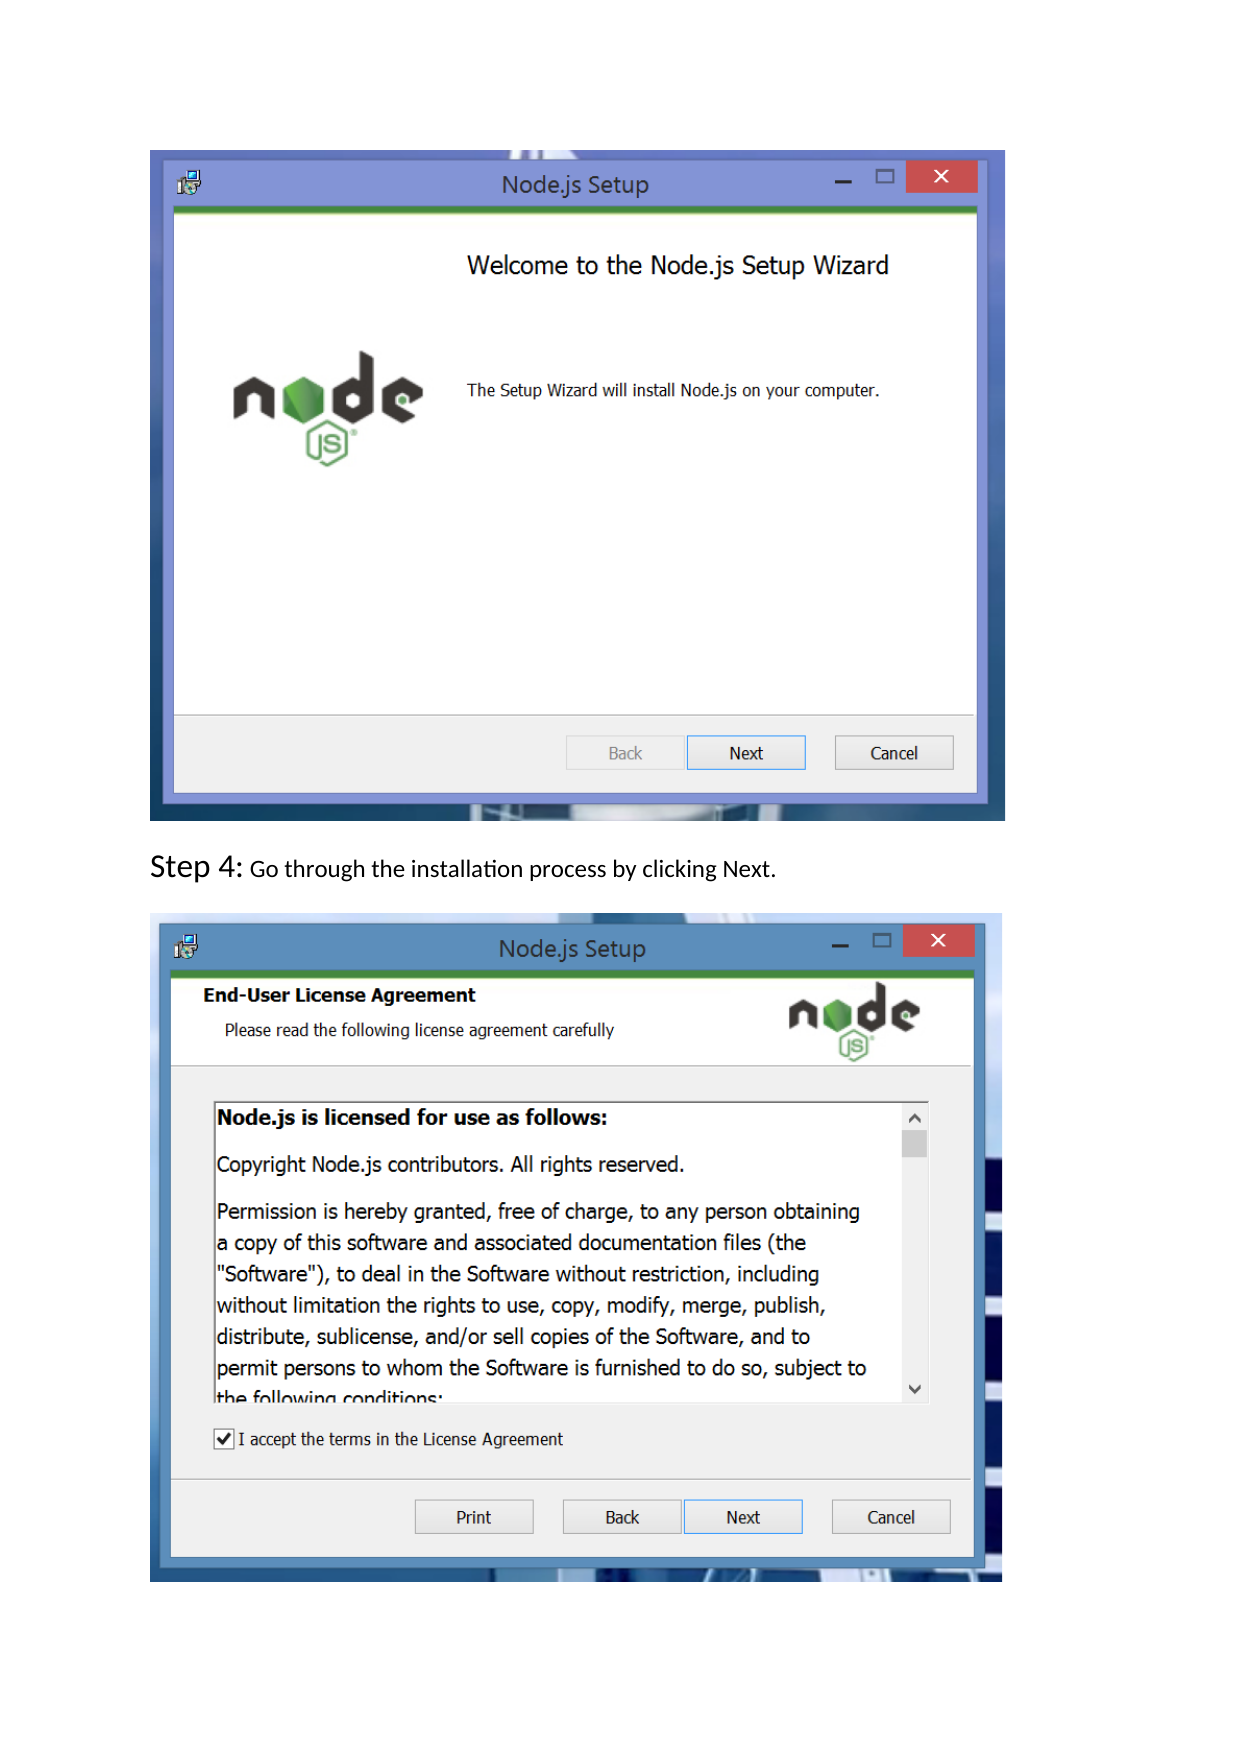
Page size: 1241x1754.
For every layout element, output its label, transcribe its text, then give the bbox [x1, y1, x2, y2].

picture [150, 913, 1003, 1582]
picture [150, 150, 1005, 821]
text Step 4: Go through the installation process by clicking Next. [150, 845, 1090, 886]
